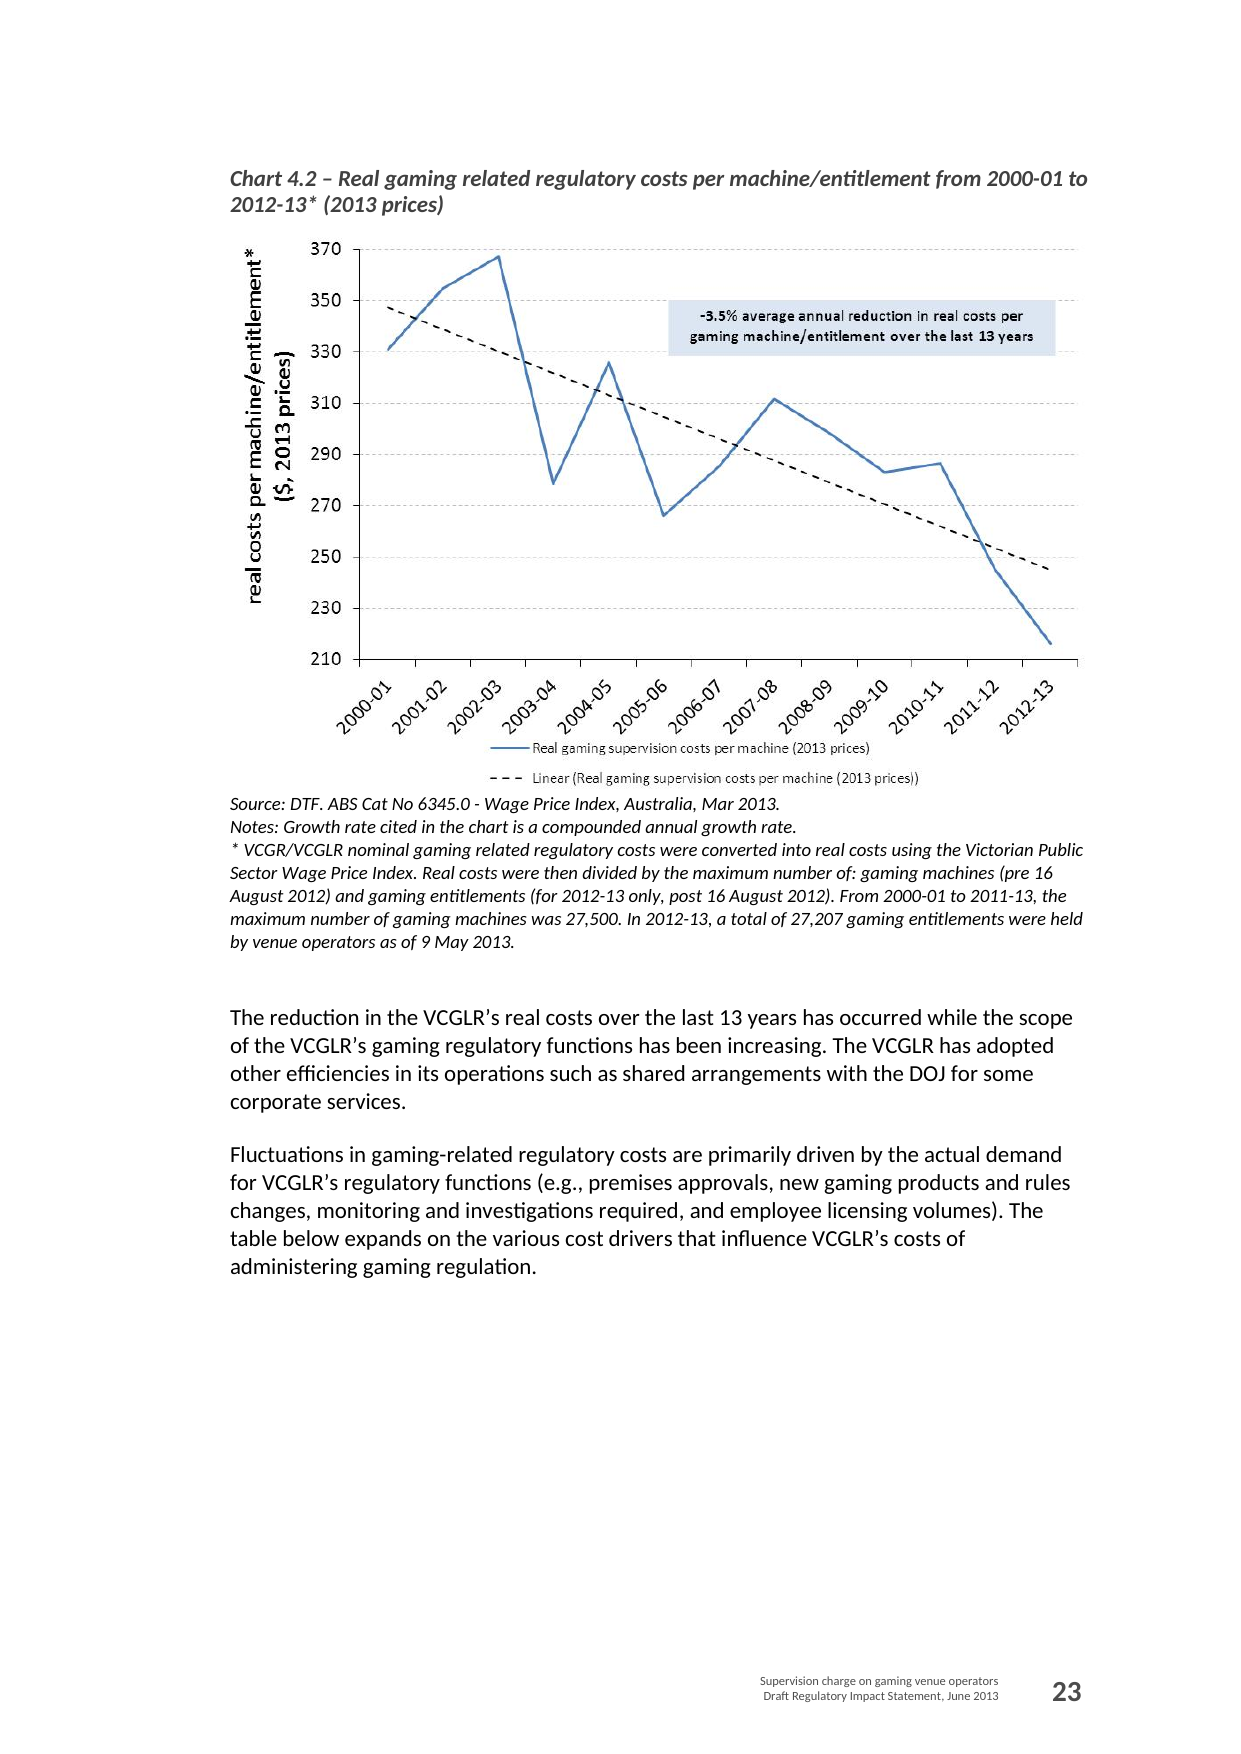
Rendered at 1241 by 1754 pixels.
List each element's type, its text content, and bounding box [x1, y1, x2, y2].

subtitle Chart 4.2 – Real gaming related regulatory costs per machine/entitlement from 2000-01 to 2012-13* (2013 prices) [230, 165, 1093, 218]
text Source: DTF. ABS Cat No 6345.0 - Wage Price Index, Australia, Mar 2013. [230, 793, 1093, 815]
text * VCGR/VCGLR nominal gaming related regulatory costs were converted into real costs using the Victorian Public Sector Wage Price Index. Real costs were then divided by the maximum number of: gaming machines (pre 16 August 2012) and gaming entitlements (for 2012-13 only, post 16 August 2012). From 2000-01 to 2011-13, the maximum number of gaming machines was 27,500. In 2012-13, a total of 27,207 gaming entitlements were held by venue operators as of 9 May 2013. [230, 838, 1093, 953]
text Notes: Growth rate cited in the chart is a compounded annual growth rate. [230, 815, 1093, 838]
picture [229, 230, 1093, 793]
text Fluctuations in gaming-related regulatory costs are primarily driven by the actual demand for VCGLR’s regulatory functions (e.g., premises approvals, new gaming products and rules changes, monitoring and investigations required, and employee licensing volumes). The table below expands on the various cost drivers that influence VCGLR’s costs of administering gaming regulation. [230, 1140, 1093, 1280]
text The reduction in the VCGLR’s real costs over the last 13 years has occurred while the scope of the VCGLR’s gaming regulatory functions has been increasing. The VCGLR has adopted other efficiencies in its operations such as shared arrangements with the DOJ for some corporate services. [230, 1003, 1093, 1115]
